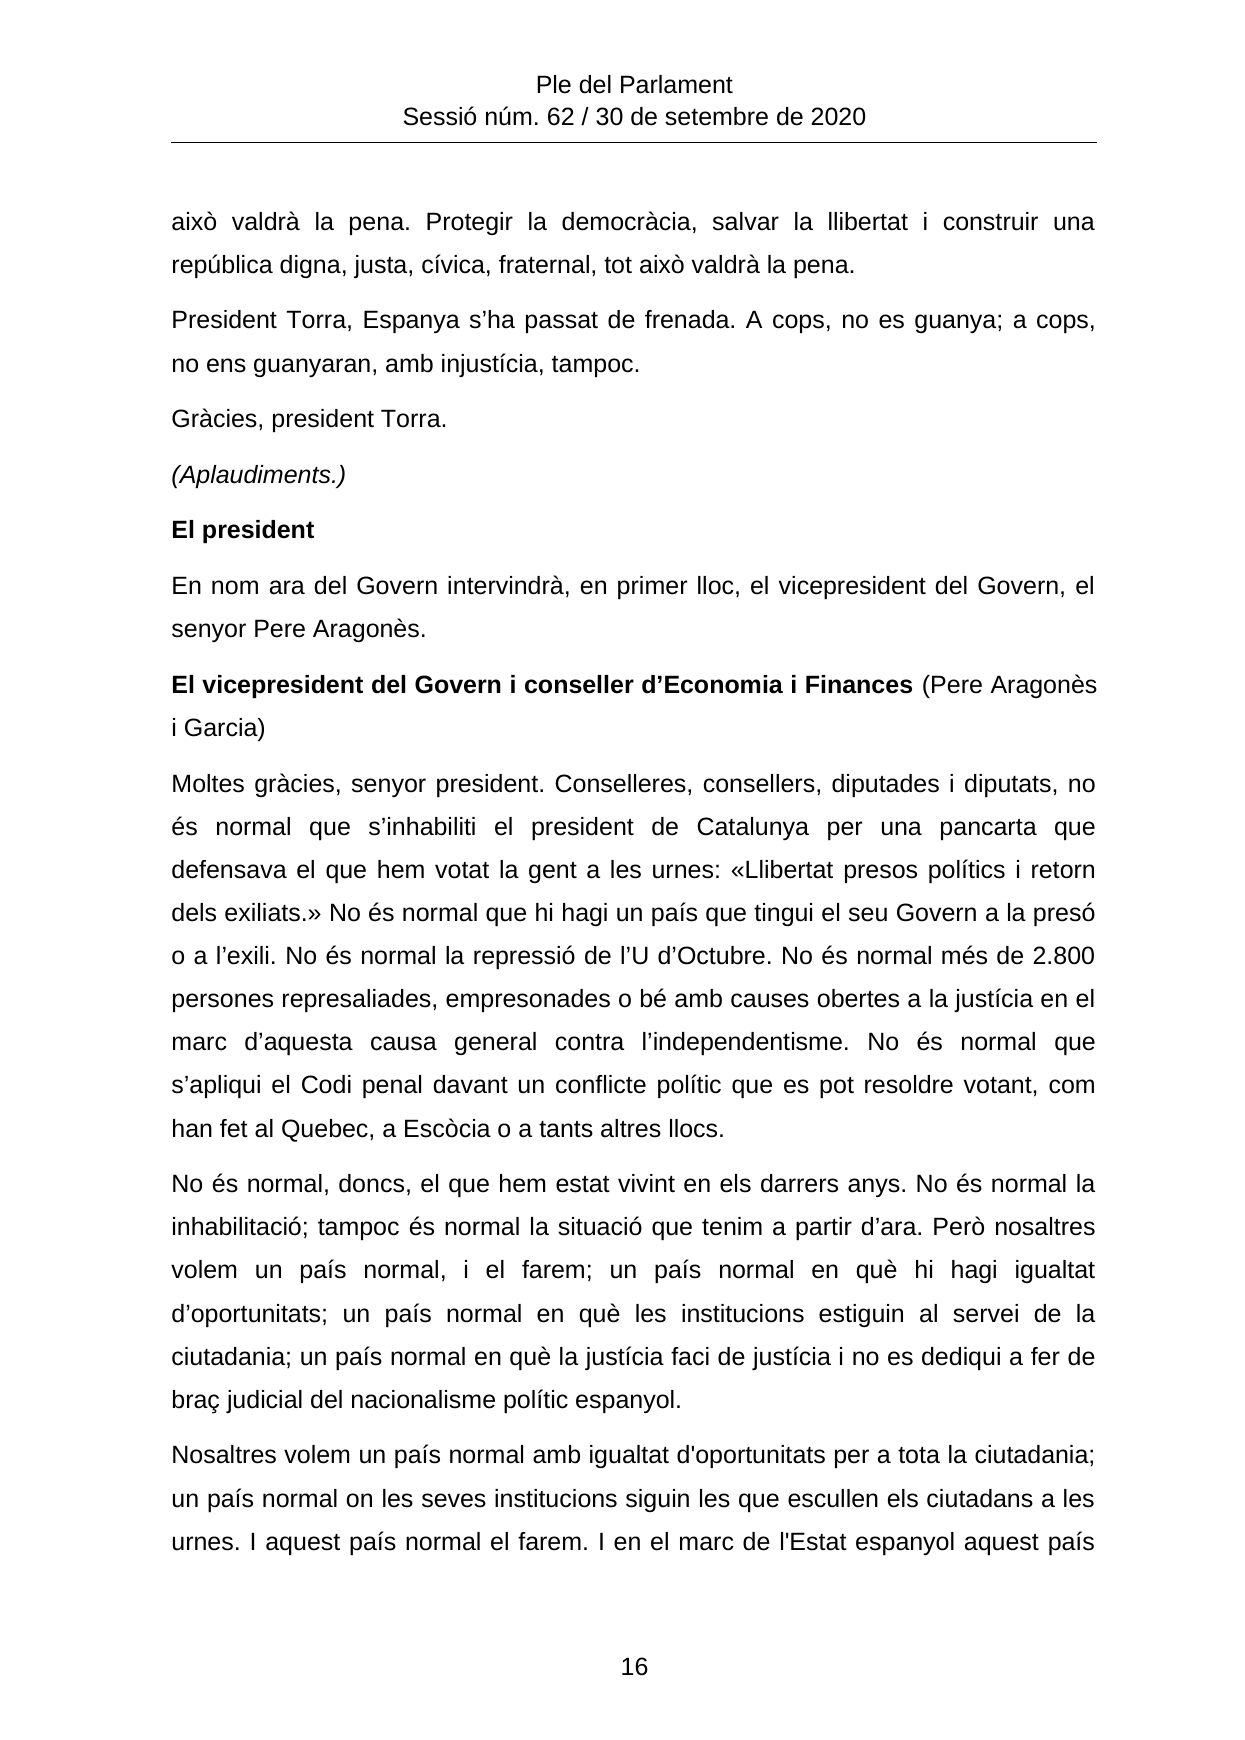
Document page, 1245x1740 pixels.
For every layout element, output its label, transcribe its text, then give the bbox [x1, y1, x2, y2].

text President Torra, Espanya s’ha passat de frenada. A cops, no es guanya; a cops, no ens guanyaran, amb injustícia, tampoc. [171, 306, 1097, 377]
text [171, 207, 1097, 279]
text No és normal, doncs, el que hem estat vivint en els darrers anys. No és normal la inhabilitació; tampoc és normal la situació que tenim a partir d’ara. Però nosaltres volem un país normal, i el farem; un país normal en què hi hagi igualtat d’oportunitats; un país normal en què les institucions estiguin al servei de la ciutadania; un país normal en què la justícia faci de justícia i no es dediqui a fer de braç judicial del nacionalisme polític espanyol. [171, 1169, 1097, 1414]
text El vicepresident del Govern i conseller d’Economia i Finances (Pere Aragonès i Garcia) [171, 670, 1097, 742]
text En nom ara del Govern intervindrà, en primer lloc, el vicepresident del Govern, el senyor Pere Aragonès. [171, 571, 1097, 643]
text El president [171, 516, 1097, 544]
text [171, 1441, 1097, 1556]
text Gràcies, president Torra. [171, 404, 1097, 433]
text Moltes gràcies, senyor president. Conselleres, consellers, diputades i diputats, no és normal que s’inhabiliti el president de Catalunya per una pancarta que defensava el que hem votat la gent a les urnes: «Llibertat presos polítics i retorn dels exiliats.» No és normal que hi hagi un país que tingui el seu Govern a la presó o a l’exili. No és normal la repressió de l’U d’Octubre. No és normal més de 2.800 persones represaliades, empresonades o bé amb causes obertes a la justícia en el marc d’aquesta causa general contra l’independentisme. No és normal que s’apliqui el Codi penal davant un conflicte polític que es pot resoldre votant, com han fet al Quebec, a Escòcia o a tants altres llocs. [171, 769, 1097, 1142]
text (Aplaudiments.) [171, 460, 1097, 489]
